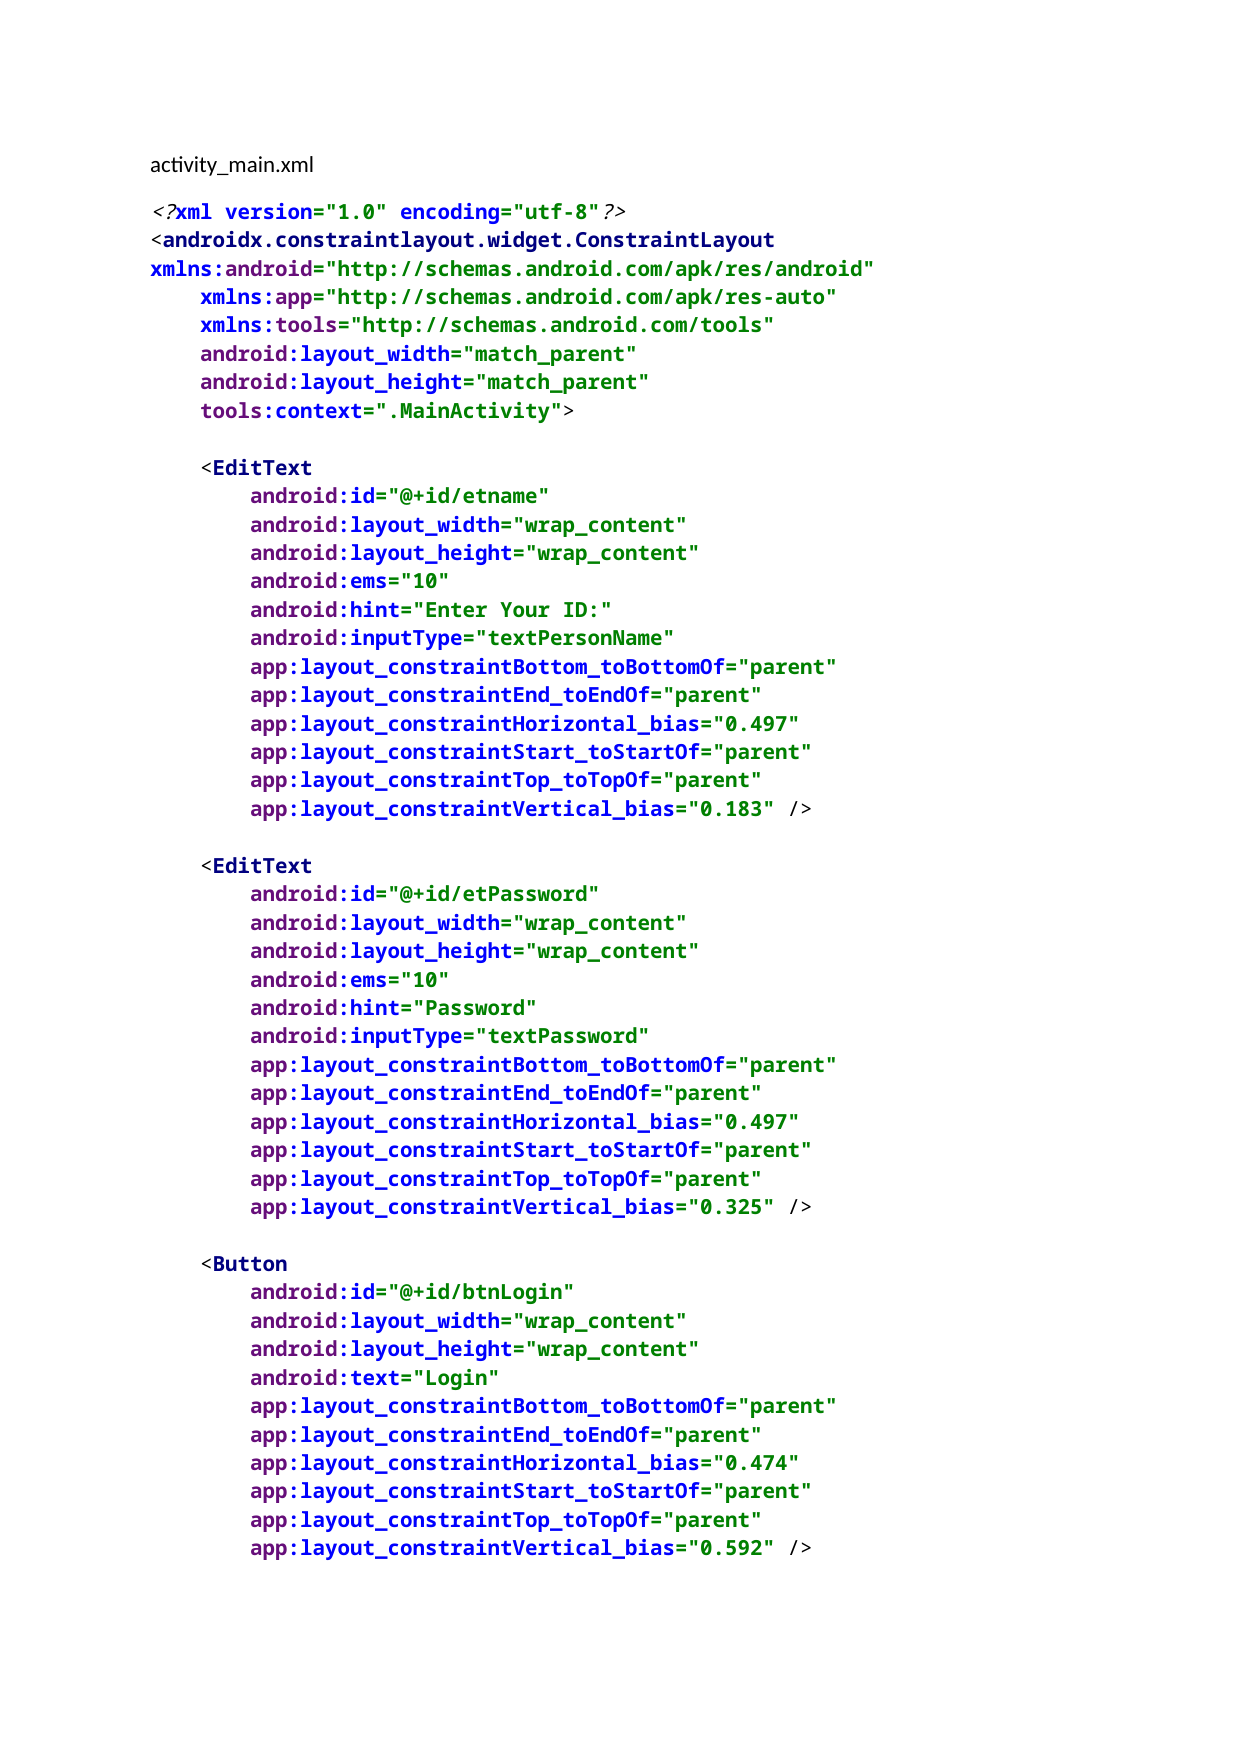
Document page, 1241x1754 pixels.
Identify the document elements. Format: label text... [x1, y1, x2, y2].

text activity_main.xml [150, 150, 1090, 178]
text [150, 197, 1090, 1562]
